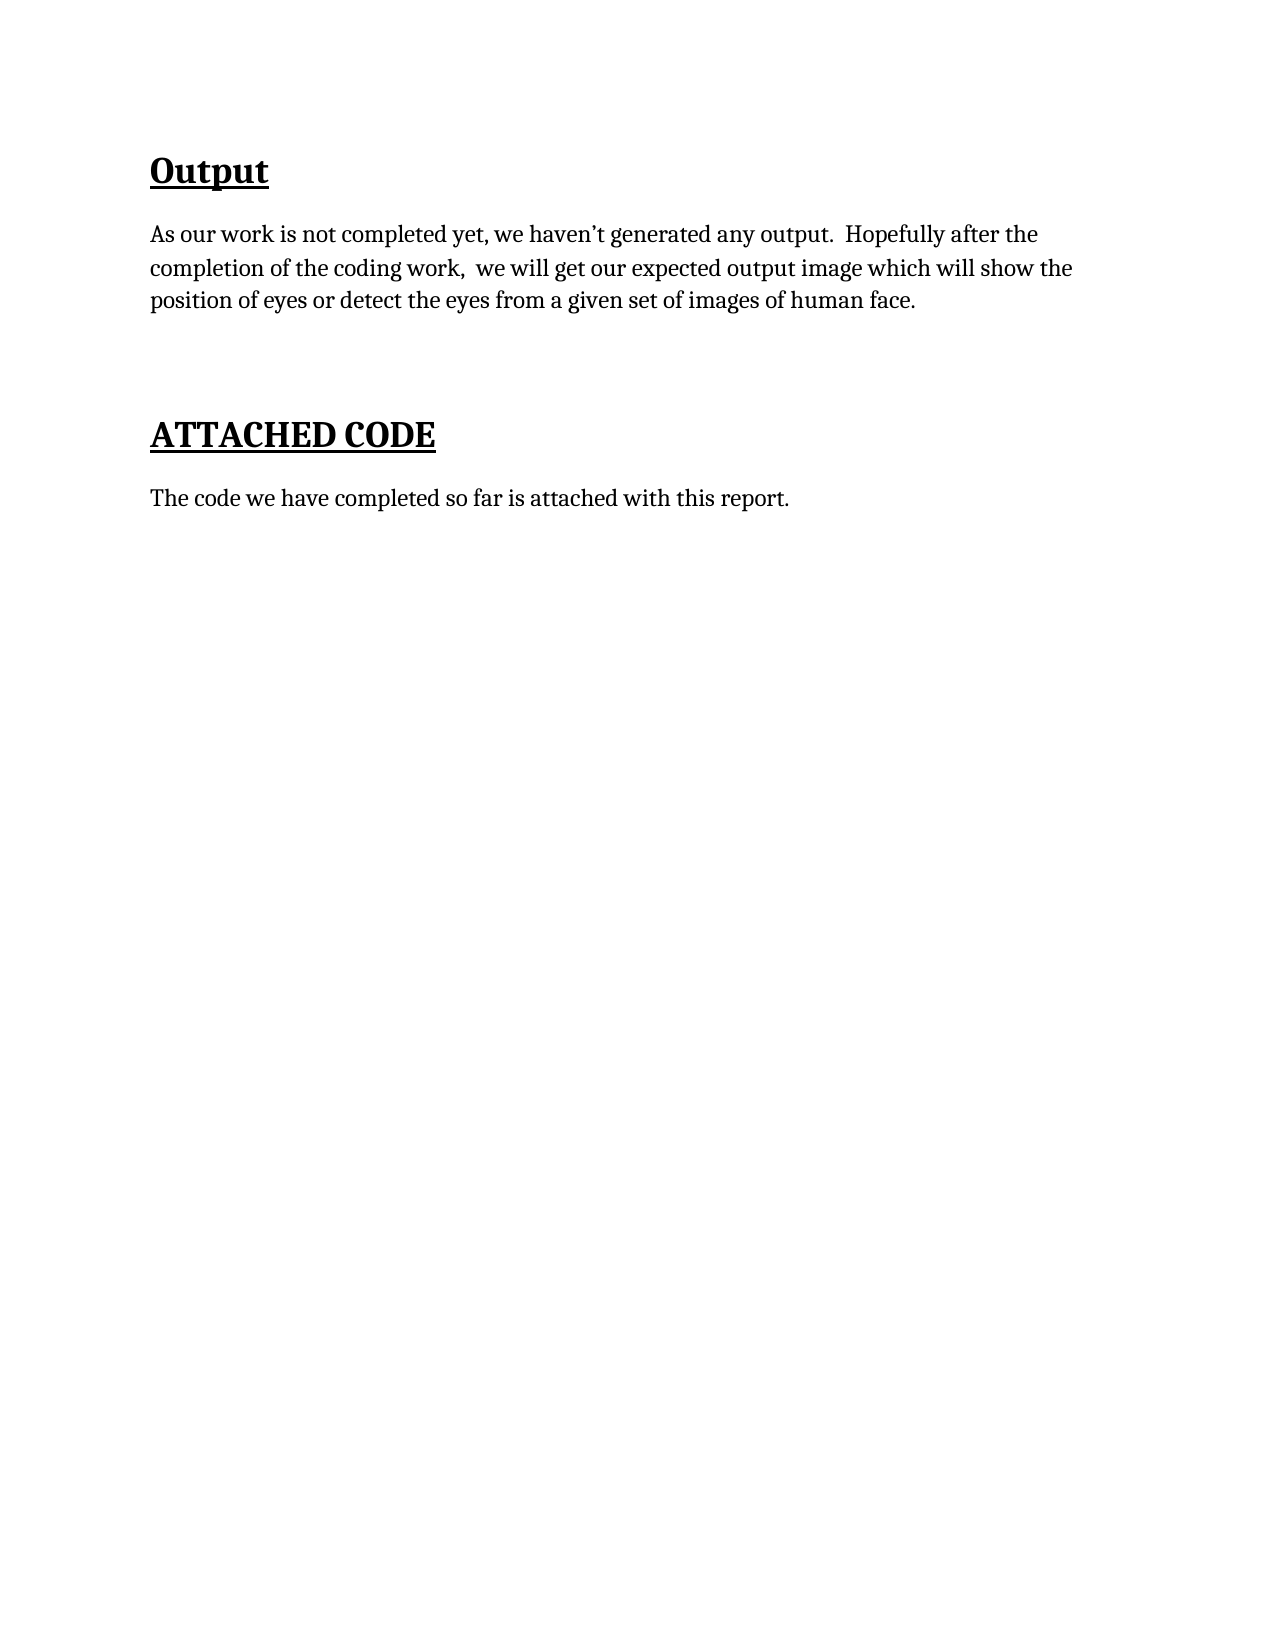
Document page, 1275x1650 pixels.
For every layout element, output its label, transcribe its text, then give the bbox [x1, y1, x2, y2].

text The code we have completed so far is attached with this report. [150, 484, 1125, 513]
text Output [150, 150, 1125, 193]
text As our work is not completed yet, we haven’t generated any output. Hopefully after the completion of the coding work, we will get our expected output image which will show the position of eyes or detect the eyes from a given set of images of human face. [150, 220, 1125, 315]
text ATTACHED CODE [150, 414, 1125, 457]
